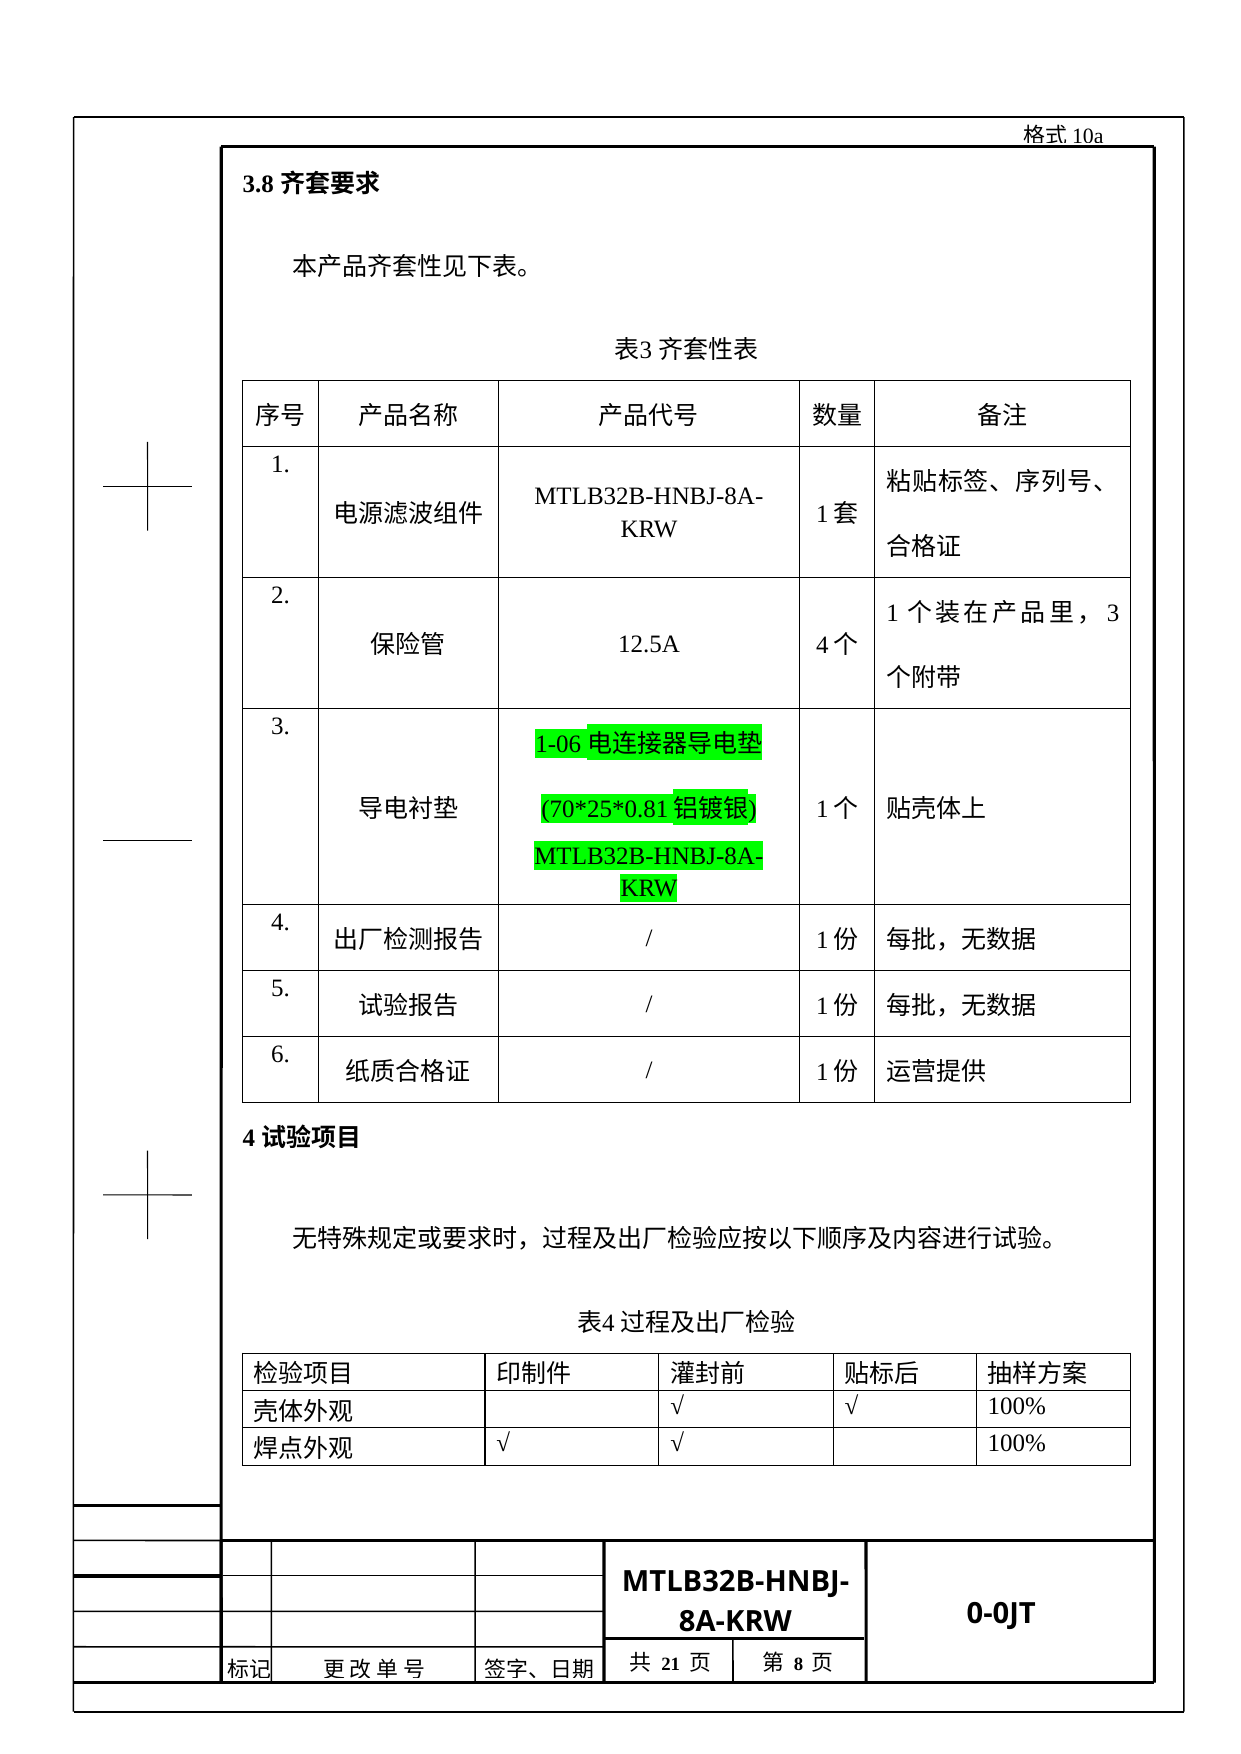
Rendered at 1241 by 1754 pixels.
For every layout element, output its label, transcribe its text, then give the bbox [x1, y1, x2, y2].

table_cell 4. [243, 905, 318, 970]
table_cell 导电衬垫 [319, 709, 498, 904]
text 3.8 齐套要求 [242, 149, 1130, 214]
table_header 数量 [800, 381, 874, 446]
table_cell 每批，无数据 [875, 905, 1130, 970]
table_cell 壳体外观 [243, 1391, 484, 1427]
table_cell [834, 1428, 976, 1464]
table_cell 1份 [800, 971, 874, 1036]
table_cell 焊点外观 [243, 1428, 484, 1464]
table_header 贴标后 [834, 1354, 976, 1390]
table_cell √ [659, 1391, 833, 1427]
table_cell 每批，无数据 [875, 971, 1130, 1036]
table_cell 100% [977, 1428, 1130, 1464]
text 本产品齐套性见下表。 [242, 232, 1130, 297]
table_cell 6. [243, 1037, 318, 1102]
table_header 序号 [243, 381, 318, 446]
table_cell 5. [243, 971, 318, 1036]
table_cell √ [834, 1391, 976, 1427]
table_header 抽样方案 [977, 1354, 1130, 1390]
table_cell / [499, 1037, 799, 1102]
table_cell MTLB32B-HNBJ-8A-KRW [499, 447, 799, 577]
table_cell √ [486, 1428, 658, 1464]
table_cell 100% [977, 1391, 1130, 1427]
table_cell 1个 [800, 709, 874, 904]
table_cell 试验报告 [319, 971, 498, 1036]
table_cell 保险管 [319, 578, 498, 708]
table_cell / [499, 971, 799, 1036]
table_cell 出厂检测报告 [319, 905, 498, 970]
table_cell 运营提供 [875, 1037, 1130, 1102]
table_cell 1个装在产品里，3个附带 [875, 578, 1130, 708]
table_header 备注 [875, 381, 1130, 446]
table_cell [486, 1391, 658, 1427]
table_cell / [499, 905, 799, 970]
table_cell 12.5A [499, 578, 799, 708]
table_cell 1. [243, 447, 318, 577]
list 齐套性表 [242, 315, 1130, 380]
table_header 产品代号 [499, 381, 799, 446]
text 无特殊规定或要求时，过程及出厂检验应按以下顺序及内容进行试验。 [242, 1204, 1130, 1269]
text 4 试验项目 [242, 1103, 1130, 1168]
table_cell √ [659, 1428, 833, 1464]
table_cell 4个 [800, 578, 874, 708]
table_header 产品名称 [319, 381, 498, 446]
table_header 印制件 [486, 1354, 658, 1390]
table_cell 2. [243, 578, 318, 708]
table_cell 1份 [800, 905, 874, 970]
table_header 灌封前 [659, 1354, 833, 1390]
table_cell 粘贴标签、序列号、合格证 [875, 447, 1130, 577]
table_cell 1-06 电连接器导电垫(70*25*0.81铝镀银) MTLB32B-HNBJ-8A-KRW [499, 709, 799, 904]
table_cell 1套 [800, 447, 874, 577]
table_cell 贴壳体上 [875, 709, 1130, 904]
table_header 检验项目 [243, 1354, 484, 1390]
table_cell 3. [243, 709, 318, 904]
table_cell 1份 [800, 1037, 874, 1102]
table_cell 纸质合格证 [319, 1037, 498, 1102]
list 过程及出厂检验 [242, 1288, 1130, 1353]
table_cell 电源滤波组件 [319, 447, 498, 577]
